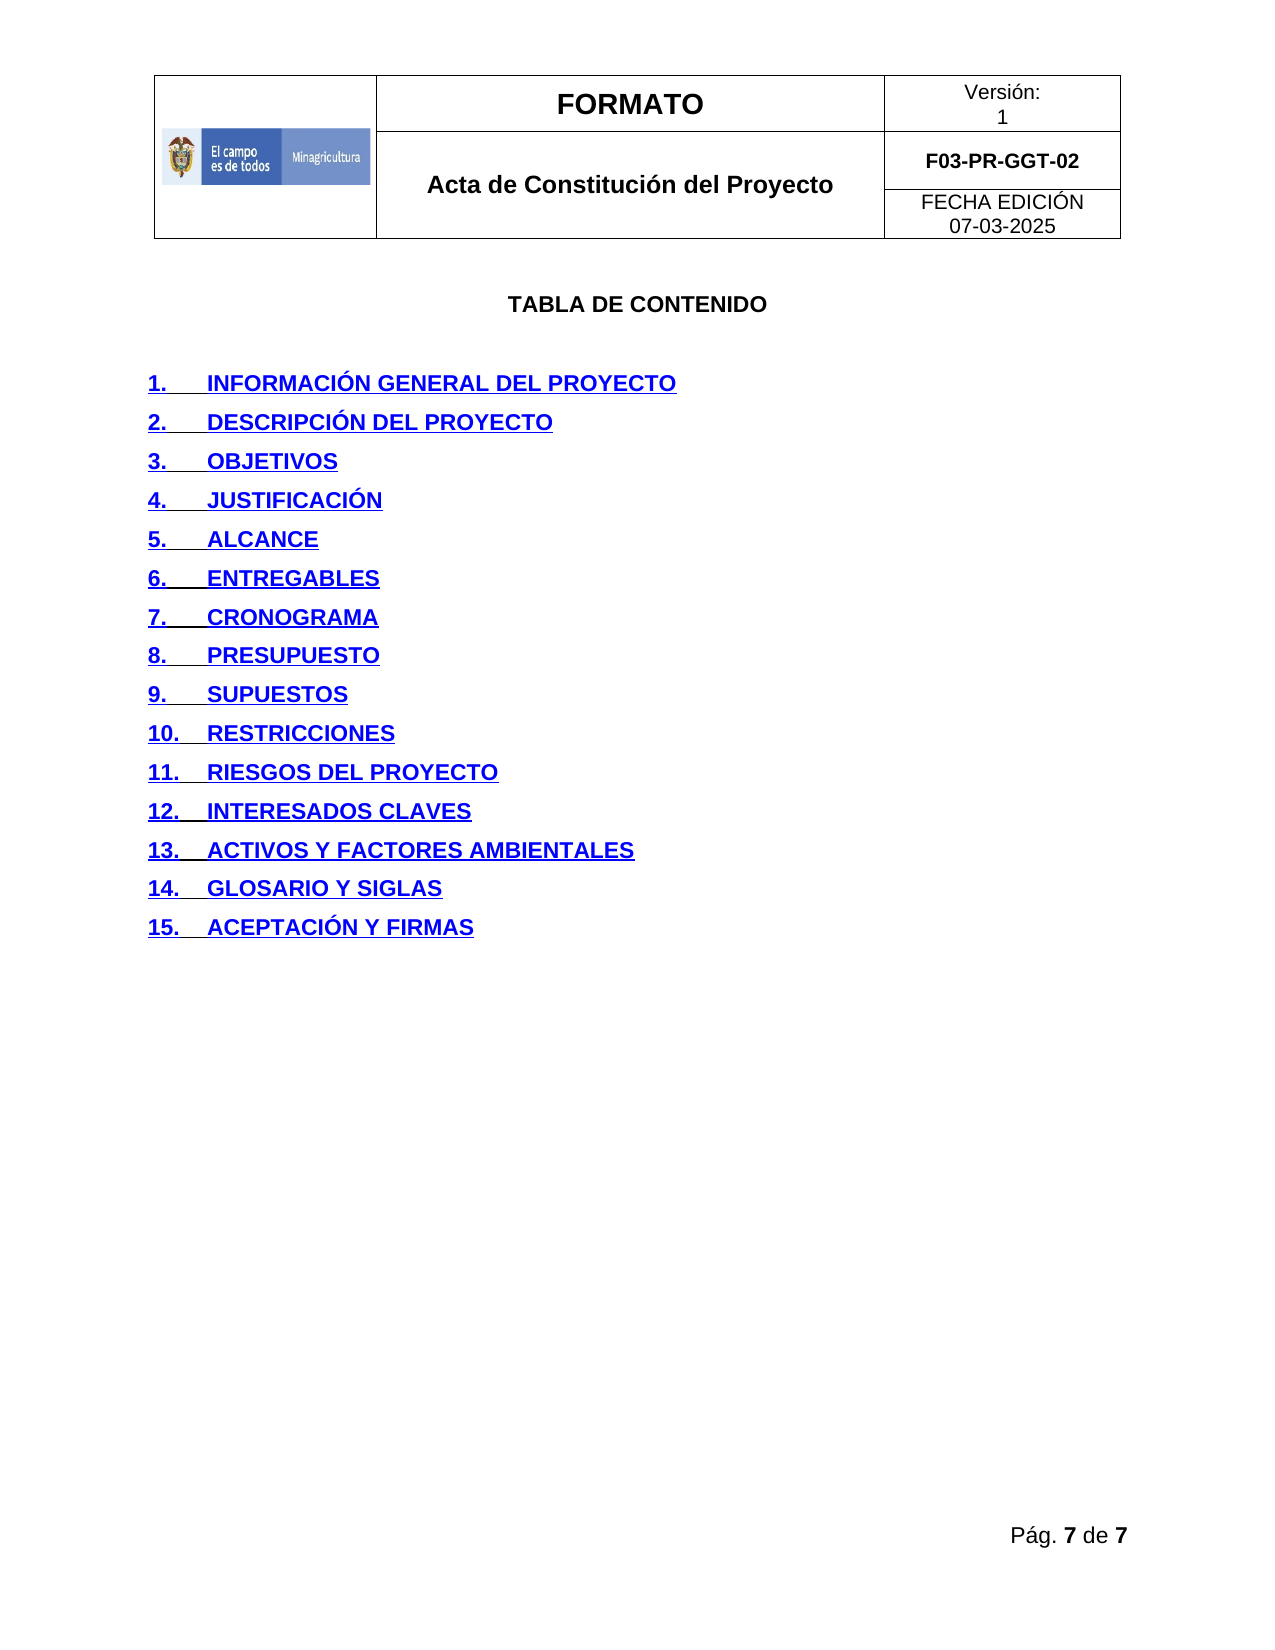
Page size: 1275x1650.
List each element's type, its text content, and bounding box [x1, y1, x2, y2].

text 13. ACTIVOS Y FACTORES AMBIENTALES 6 [148, 837, 1127, 863]
text TABLA DE CONTENIDO [148, 291, 1127, 318]
text 8. PRESUPUESTO 5 [148, 642, 1127, 669]
text 4. JUSTIFICACIÓN 4 [148, 487, 1127, 513]
text 14. GLOSARIO Y SIGLAS 6 [148, 875, 1127, 902]
text 9. SUPUESTOS 5 [148, 681, 1127, 707]
text 7. CRONOGRAMA 5 [148, 603, 1127, 630]
text 2. DESCRIPCIÓN DEL PROYECTO 4 [148, 409, 1127, 436]
text 1. INFORMACIÓN GENERAL DEL PROYECTO 4 [148, 370, 1127, 397]
text 15. ACEPTACIÓN Y FIRMAS 7 [148, 914, 1127, 941]
text 6. ENTREGABLES 5 [148, 564, 1127, 591]
picture [161, 128, 371, 185]
text 3. OBJETIVOS 4 [148, 448, 1127, 474]
text 10. RESTRICCIONES 6 [148, 720, 1127, 746]
text 12. INTERESADOS CLAVES 6 [148, 798, 1127, 824]
text 5. ALCANCE 4 [148, 526, 1127, 552]
text 11. RIESGOS DEL PROYECTO 6 [148, 759, 1127, 785]
